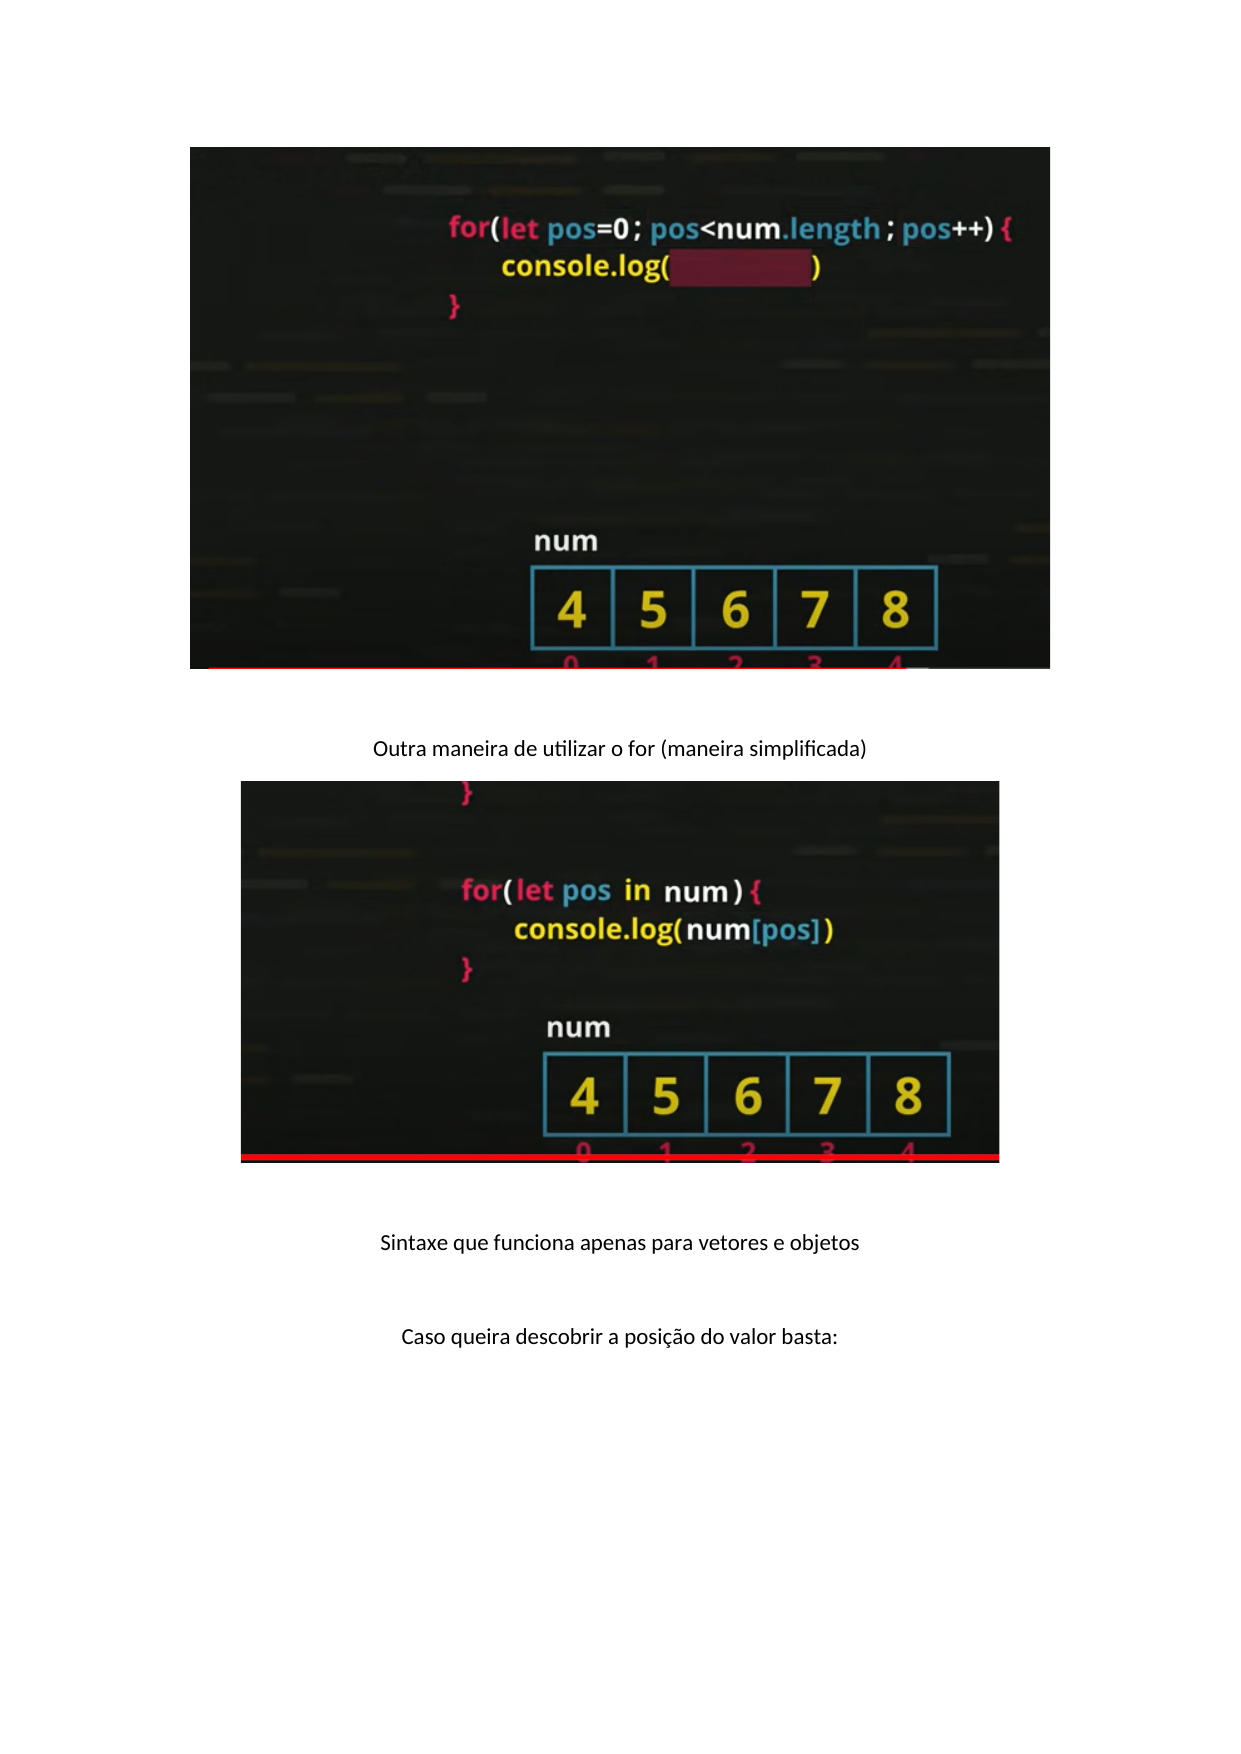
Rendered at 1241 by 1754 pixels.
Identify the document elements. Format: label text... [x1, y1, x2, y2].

text Sintaxe que funciona apenas para vetores e objetos [177, 1228, 1063, 1256]
picture [240, 781, 1000, 1163]
picture [190, 147, 1051, 669]
text Outra maneira de utilizar o for (maneira simplificada) [177, 734, 1063, 763]
text Caso queira descobrir a posição do valor basta: [177, 1322, 1063, 1350]
